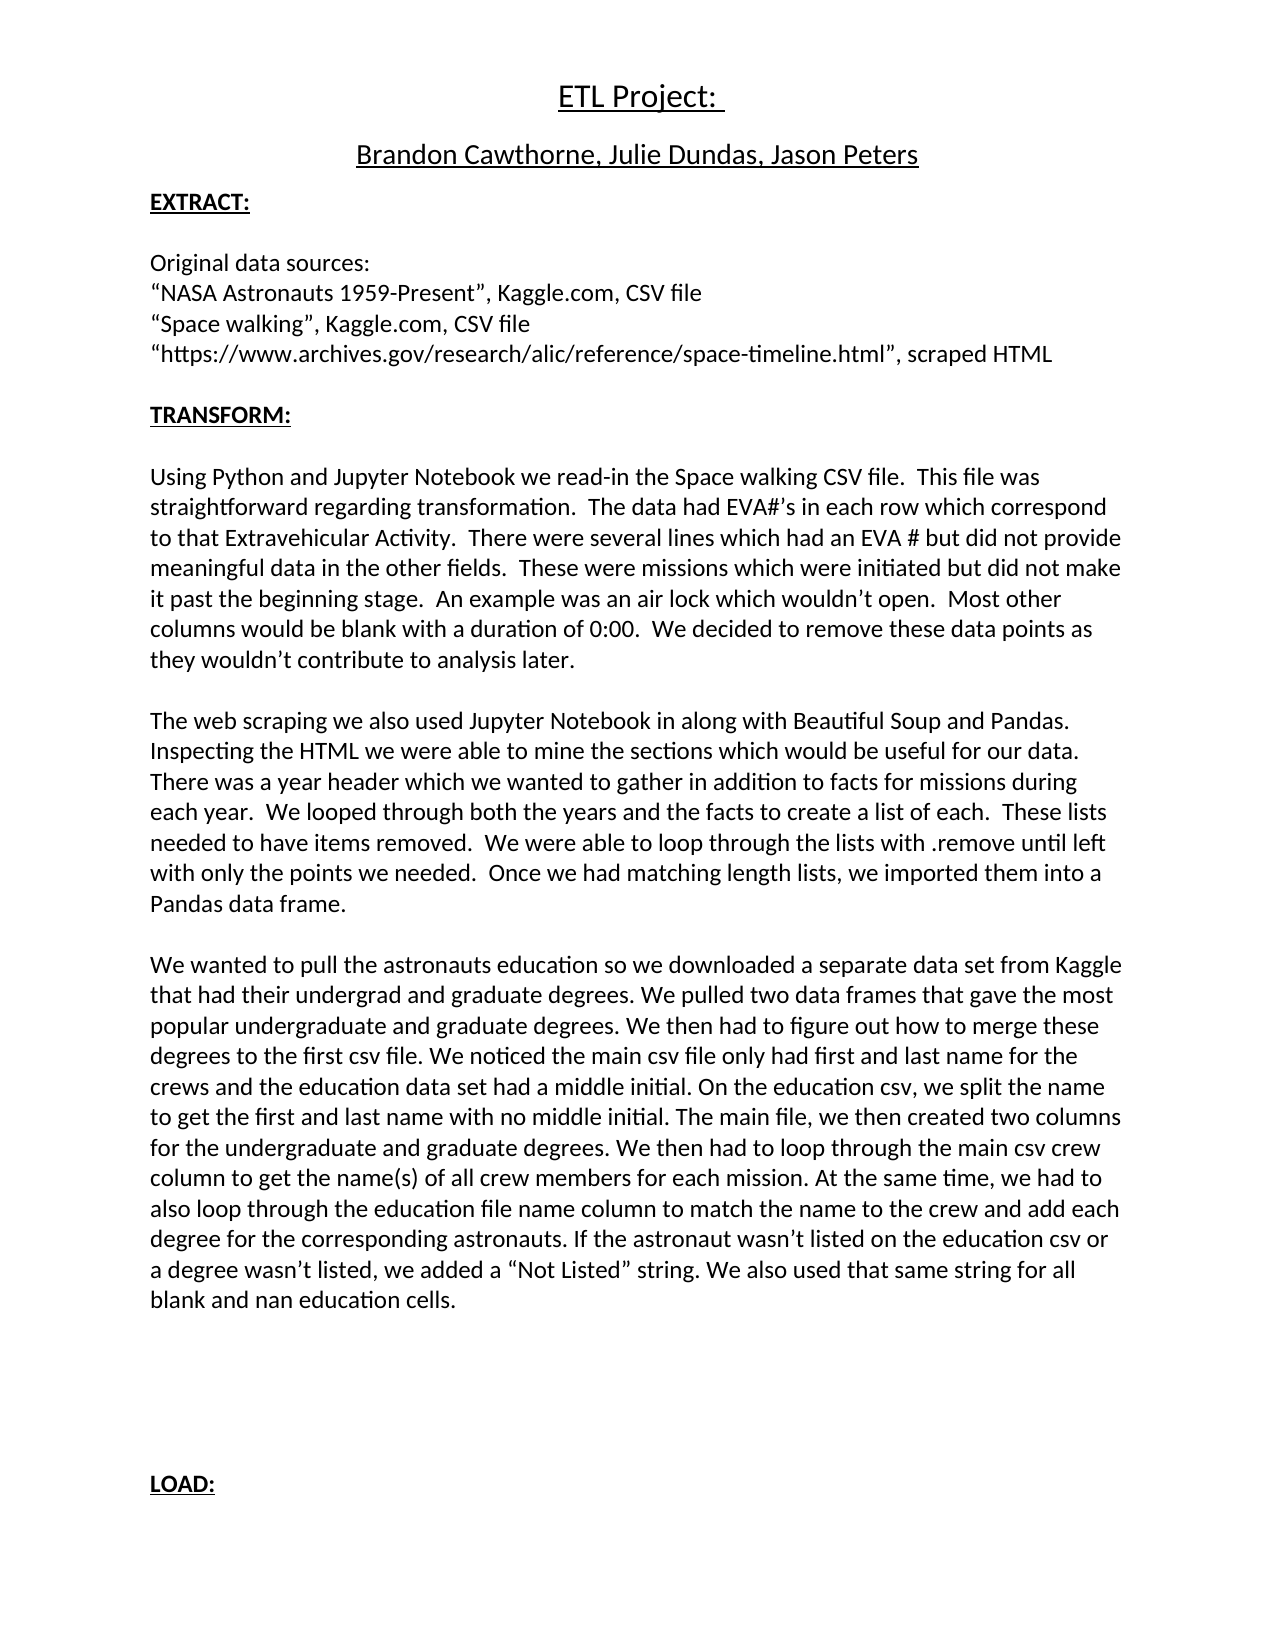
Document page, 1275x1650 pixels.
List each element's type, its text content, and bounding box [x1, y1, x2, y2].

text “NASA Astronauts 1959-Present”, Kaggle.com, CSV file [150, 277, 1125, 308]
text “https://www.archives.gov/research/alic/reference/space-timeline.html”, scraped HTML [150, 338, 1125, 369]
text EXTRACT: [150, 186, 1125, 216]
text LOAD: [150, 1468, 1125, 1498]
text We wanted to pull the astronauts education so we downloaded a separate data set from Kaggle that had their undergrad and graduate degrees. We pulled two data frames that gave the most popular undergraduate and graduate degrees. We then had to figure out how to merge these degrees to the first csv file. We noticed the main csv file only had first and last name for the crews and the education data set had a middle initial. On the education csv, we split the name to get the first and last name with no middle initial. The main file, we then created two columns for the undergraduate and graduate degrees. We then had to loop through the main csv crew column to get the name(s) of all crew members for each mission. At the same time, we had to also loop through the education file name column to match the name to the crew and add each degree for the corresponding astronauts. If the astronaut wasn’t listed on the education csv or a degree wasn’t listed, we added a “Not Listed” string. We also used that same string for all blank and nan education cells. [150, 949, 1125, 1315]
text “Space walking”, Kaggle.com, CSV file [150, 308, 1125, 338]
text Original data sources: [150, 247, 1125, 277]
text Using Python and Jupyter Notebook we read-in the Space walking CSV file. This file was straightforward regarding transformation. The data had EVA#’s in each row which correspond to that Extravehicular Activity. There were several lines which had an EVA # but did not provide meaningful data in the other fields. These were missions which were initiated but did not make it past the beginning stage. An example was an air lock which wouldn’t open. Most other columns would be blank with a duration of 0:00. We decided to remove these data points as they wouldn’t contribute to analysis later. [150, 461, 1125, 674]
text TRANSFORM: [150, 399, 1125, 430]
text The web scraping we also used Jupyter Notebook in along with Beautiful Soup and Pandas. Inspecting the HTML we were able to mine the sections which would be useful for our data. There was a year header which we wanted to gather in addition to facts for missions during each year. We looped through both the years and the facts to create a list of each. These lists needed to have items removed. We were able to loop through the lists with .remove until left with only the points we needed. Once we had matching length lists, we imported them into a Pandas data frame. [150, 705, 1125, 918]
